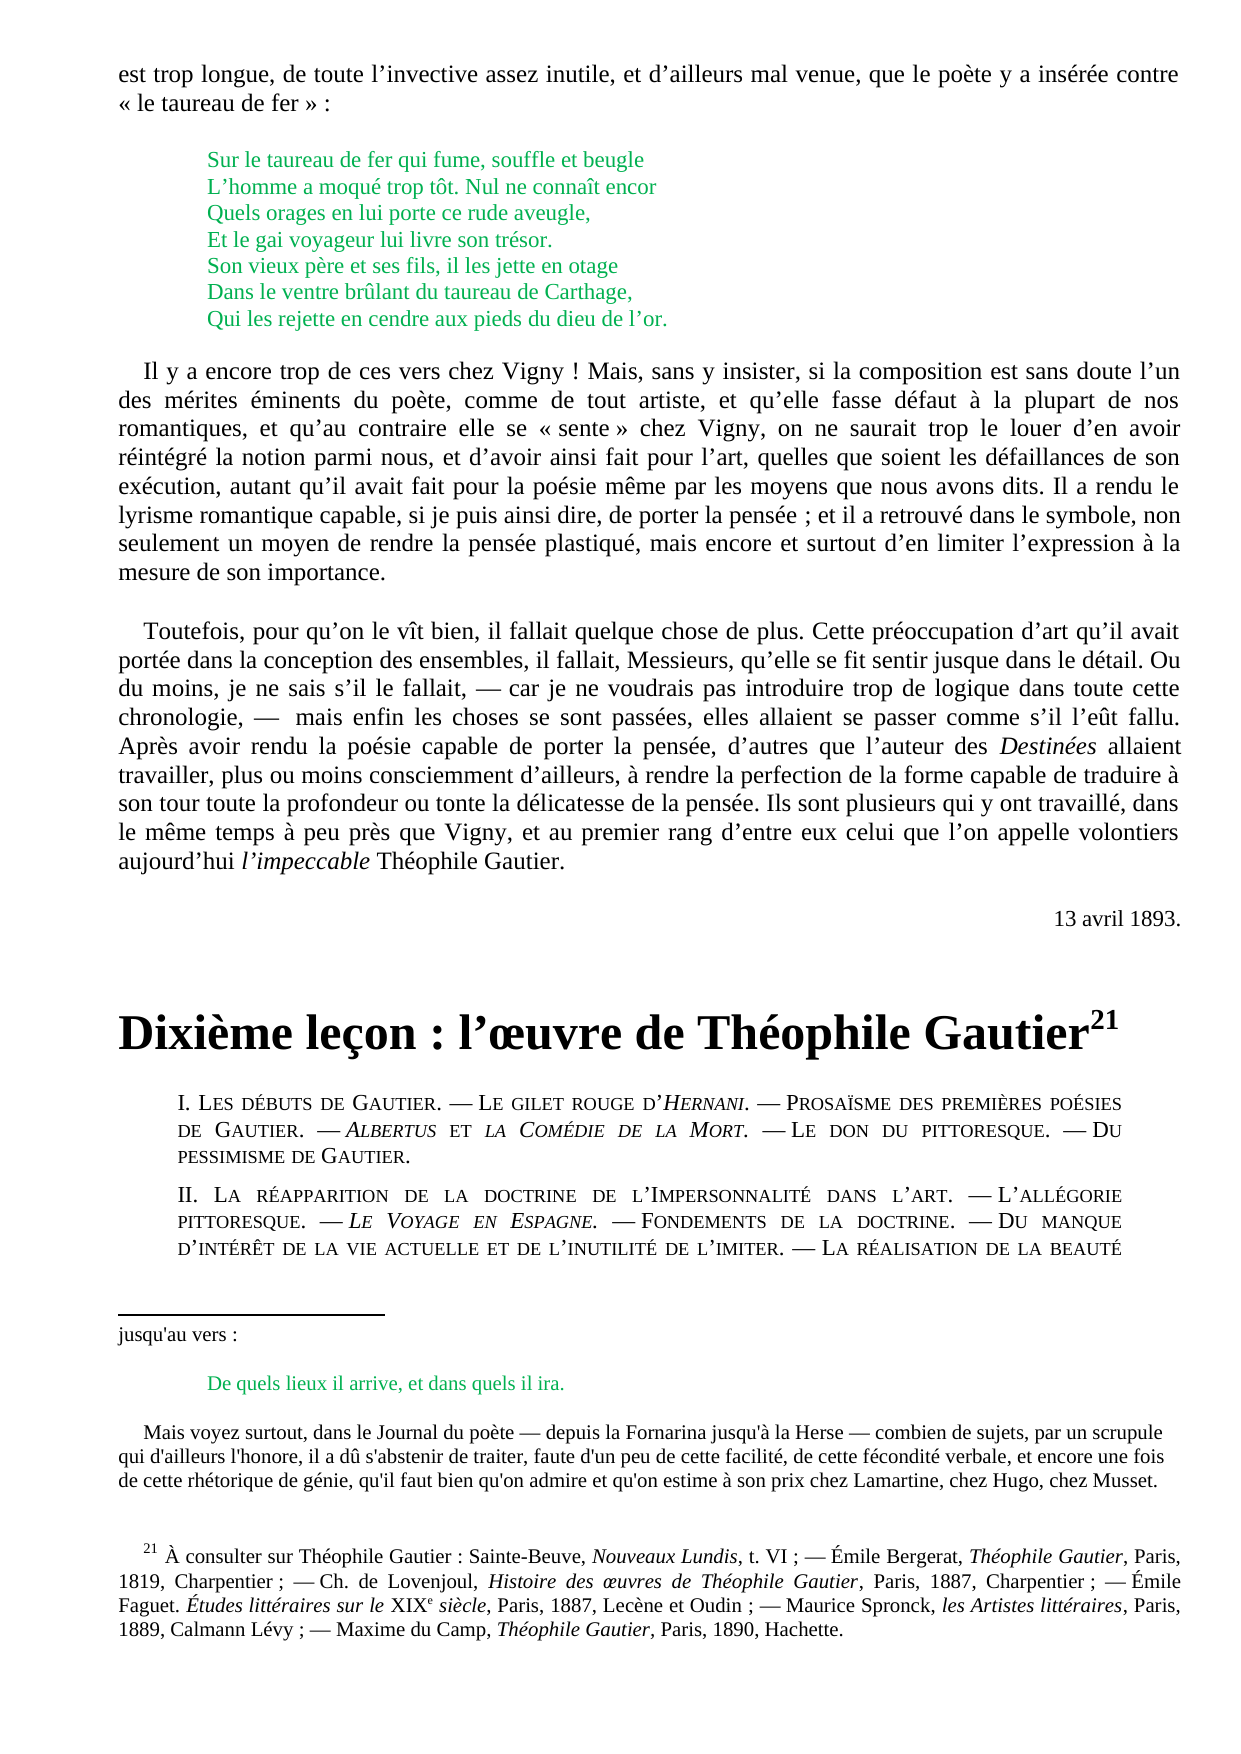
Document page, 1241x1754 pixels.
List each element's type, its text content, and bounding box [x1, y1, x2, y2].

text 13 avril 1893. [118, 905, 1181, 931]
text Son vieux père et ses fils, il les jette en otage [207, 252, 1181, 278]
text L’homme a moqué trop tôt. Nul ne connaît encor [207, 173, 1181, 199]
text I. Les débuts de Gautier. — Le gilet rouge d’Hernani. — Prosaïsme des premières poésies de Gautier. — Albertus et la Comédie de la Mort. — Le don du pittoresque. — Du pessimisme de Gautier. [177, 1089, 1122, 1168]
text Il y a encore trop de ces vers chez Vigny ! Mais, sans y insister, si la composition est sans doute l’un des mérites éminents du poète, comme de tout artiste, et qu’elle fasse défaut à la plupart de nos romantiques, et qu’au contraire elle se « sente » chez Vigny, on ne saurait trop le louer d’en avoir réintégré la notion parmi nous, et d’avoir ainsi fait pour l’art, quelles que soient les défaillances de son exécution, autant qu’il avait fait pour la poésie même par les moyens que nous avons dits. Il a rendu le lyrisme romantique capable, si je puis ainsi dire, de porter la pensée ; et il a retrouvé dans le symbole, non seulement un moyen de rendre la pensée plastiqué, mais encore et surtout d’en limiter l’expression à la mesure de son importance. [118, 356, 1181, 586]
subtitle Dixième leçon : l’œuvre de Théophile Gautier [118, 1002, 1181, 1060]
text Dans le ventre brûlant du taureau de Carthage, [207, 278, 1181, 305]
text Et le gai voyageur lui livre son trésor. [207, 226, 1181, 252]
text Quels orages en lui porte ce rude aveugle, [207, 199, 1181, 226]
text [177, 1181, 1122, 1260]
text Qui les rejette en cendre aux pieds du dieu de l’or. [207, 305, 1181, 331]
text Sur le taureau de fer qui fume, souffle et beugle [207, 147, 1181, 173]
text Toutefois, pour qu’on le vît bien, il fallait quelque chose de plus. Cette préoccupation d’art qu’il avait portée dans la conception des ensembles, il fallait, Messieurs, qu’elle se fit sentir jusque dans le détail. Ou du moins, je ne sais s’il le fallait, — car je ne voudrais pas introduire trop de logique dans toute cette chronologie, — mais enfin les choses se sont passées, elles allaient se passer comme s’il l’eût fallu. Après avoir rendu la poésie capable de porter la pensée, d’autres que l’auteur des Destinées allaient travailler, plus ou moins consciemment d’ailleurs, à rendre la perfection de la forme capable de traduire à son tour toute la profondeur ou tonte la délicatesse de la pensée. Ils sont plusieurs qui y ont travaillé, dans le même temps à peu près que Vigny, et au premier rang d’entre eux celui que l’on appelle volontiers aujourd’hui l’impeccable Théophile Gautier. [118, 616, 1181, 875]
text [118, 59, 1181, 117]
